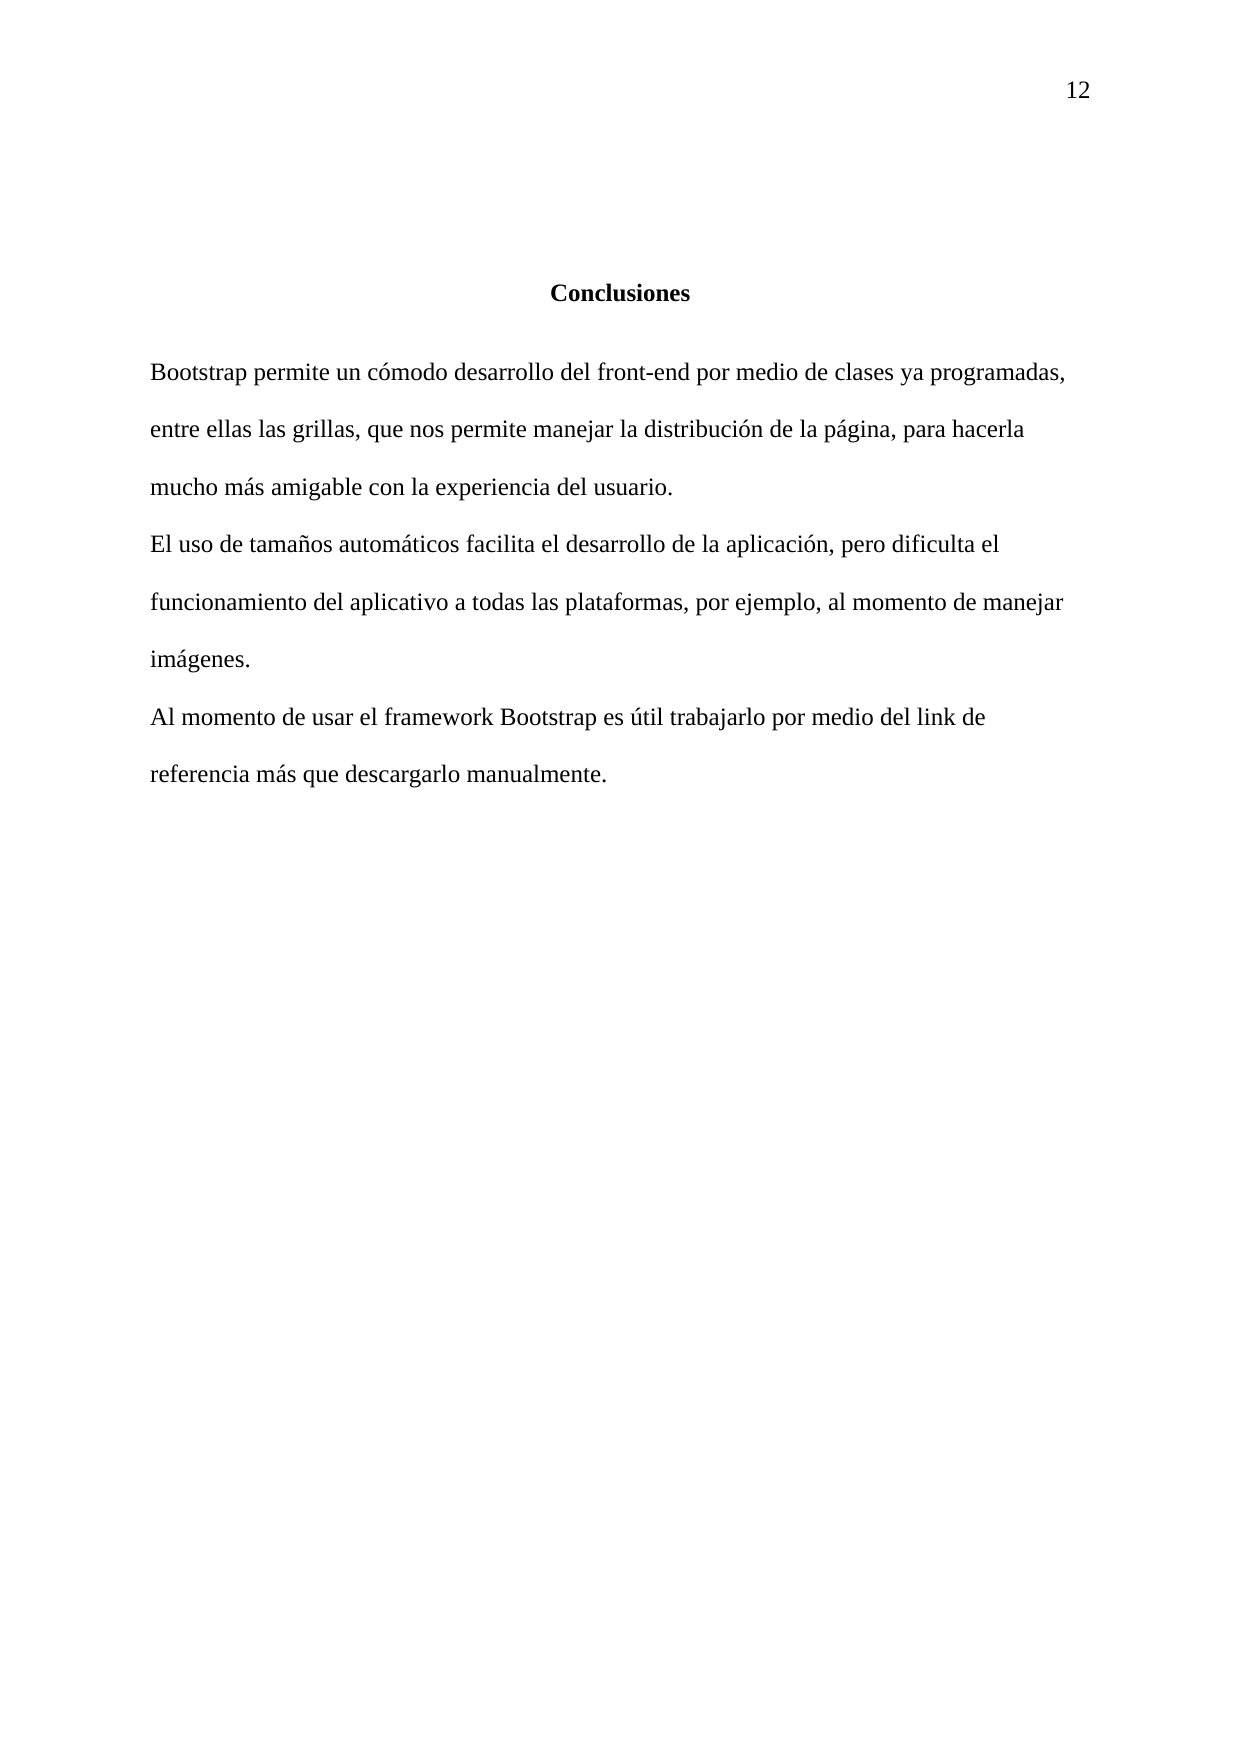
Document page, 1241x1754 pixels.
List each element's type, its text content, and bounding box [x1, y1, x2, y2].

text Bootstrap permite un cómodo desarrollo del front-end por medio de clases ya programadas, entre ellas las grillas, que nos permite manejar la distribución de la página, para hacerla mucho más amigable con la experiencia del usuario. [150, 357, 1090, 500]
text Conclusiones [150, 278, 1090, 307]
text El uso de tamaños automáticos facilita el desarrollo de la aplicación, pero dificulta el funcionamiento del aplicativo a todas las plataformas, por ejemplo, al momento de manejar imágenes. [150, 529, 1090, 673]
text Al momento de usar el framework Bootstrap es útil trabajarlo por medio del link de referencia más que descargarlo manualmente. [150, 702, 1090, 788]
